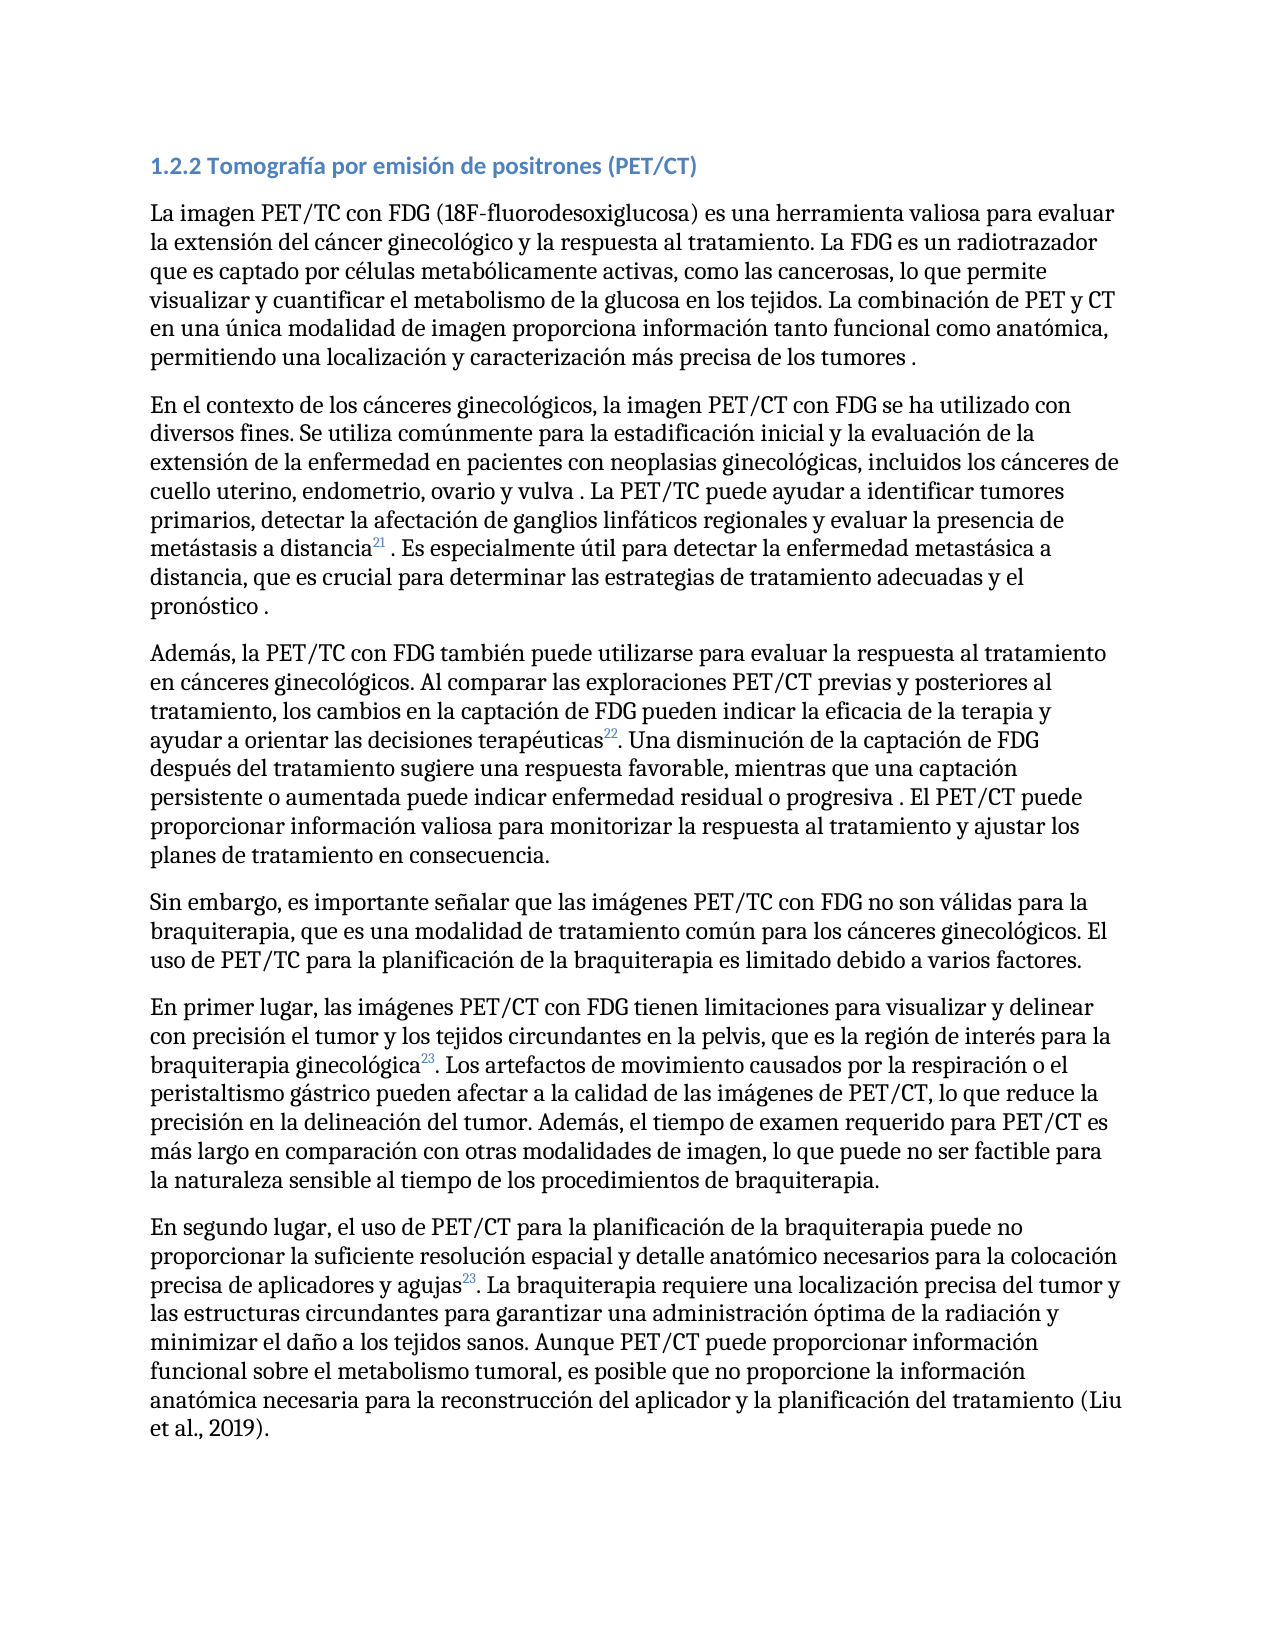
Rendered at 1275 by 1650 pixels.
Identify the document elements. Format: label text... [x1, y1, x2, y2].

text La imagen PET/TC con FDG (18F-fluorodesoxiglucosa) es una herramienta valiosa para evaluar la extensión del cáncer ginecológico y la respuesta al tratamiento. La FDG es un radiotrazador que es captado por células metabólicamente activas, como las cancerosas, lo que permite visualizar y cuantificar el metabolismo de la glucosa en los tejidos. La combinación de PET y CT en una única modalidad de imagen proporciona información tanto funcional como anatómica, permitiendo una localización y caracterización más precisa de los tumores . [150, 199, 1125, 372]
text Además, la PET/TC con FDG también puede utilizarse para evaluar la respuesta al tratamiento en cánceres ginecológicos. Al comparar las exploraciones PET/CT previas y posteriores al tratamiento, los cambios en la captación de FDG pueden indicar la eficacia de la terapia y ayudar a orientar las decisiones terapéuticas22. Una disminución de la captación de FDG después del tratamiento sugiere una respuesta favorable, mientras que una captación persistente o aumentada puede indicar enfermedad residual o progresiva . El PET/CT puede proporcionar información valiosa para monitorizar la respuesta al tratamiento y ajustar los planes de tratamiento en consecuencia. [150, 639, 1125, 869]
text Sin embargo, es importante señalar que las imágenes PET/TC con FDG no son válidas para la braquiterapia, que es una modalidad de tratamiento común para los cánceres ginecológicos. El uso de PET/TC para la planificación de la braquiterapia es limitado debido a varios factores. [150, 888, 1125, 974]
text En primer lugar, las imágenes PET/CT con FDG tienen limitaciones para visualizar y delinear con precisión el tumor y los tejidos circundantes en la pelvis, que es la región de interés para la braquiterapia ginecológica23. Los artefactos de movimiento causados por la respiración o el peristaltismo gástrico pueden afectar a la calidad de las imágenes de PET/CT, lo que reduce la precisión en la delineación del tumor. Además, el tiempo de examen requerido para PET/CT es más largo en comparación con otras modalidades de imagen, lo que puede no ser factible para la naturaleza sensible al tiempo de los procedimientos de braquiterapia. [150, 993, 1125, 1194]
text En segundo lugar, el uso de PET/CT para la planificación de la braquiterapia puede no proporcionar la suficiente resolución espacial y detalle anatómico necesarios para la colocación precisa de aplicadores y agujas23. La braquiterapia requiere una localización precisa del tumor y las estructuras circundantes para garantizar una administración óptima de la radiación y minimizar el daño a los tejidos sanos. Aunque PET/CT puede proporcionar información funcional sobre el metabolismo tumoral, es posible que no proporcione la información anatómica necesaria para la reconstrucción del aplicador y la planificación del tratamiento (Liu et al., 2019). [150, 1213, 1125, 1443]
subtitle 1.2.2 Tomografía por emisión de positrones (PET/CT) [150, 150, 1125, 181]
text En el contexto de los cánceres ginecológicos, la imagen PET/CT con FDG se ha utilizado con diversos fines. Se utiliza comúnmente para la estadificación inicial y la evaluación de la extensión de la enfermedad en pacientes con neoplasias ginecológicas, incluidos los cánceres de cuello uterino, endometrio, ovario y vulva . La PET/TC puede ayudar a identificar tumores primarios, detectar la afectación de ganglios linfáticos regionales y evaluar la presencia de metástasis a distancia21 . Es especialmente útil para detectar la enfermedad metastásica a distancia, que es crucial para determinar las estrategias de tratamiento adecuadas y el pronóstico . [150, 391, 1125, 621]
